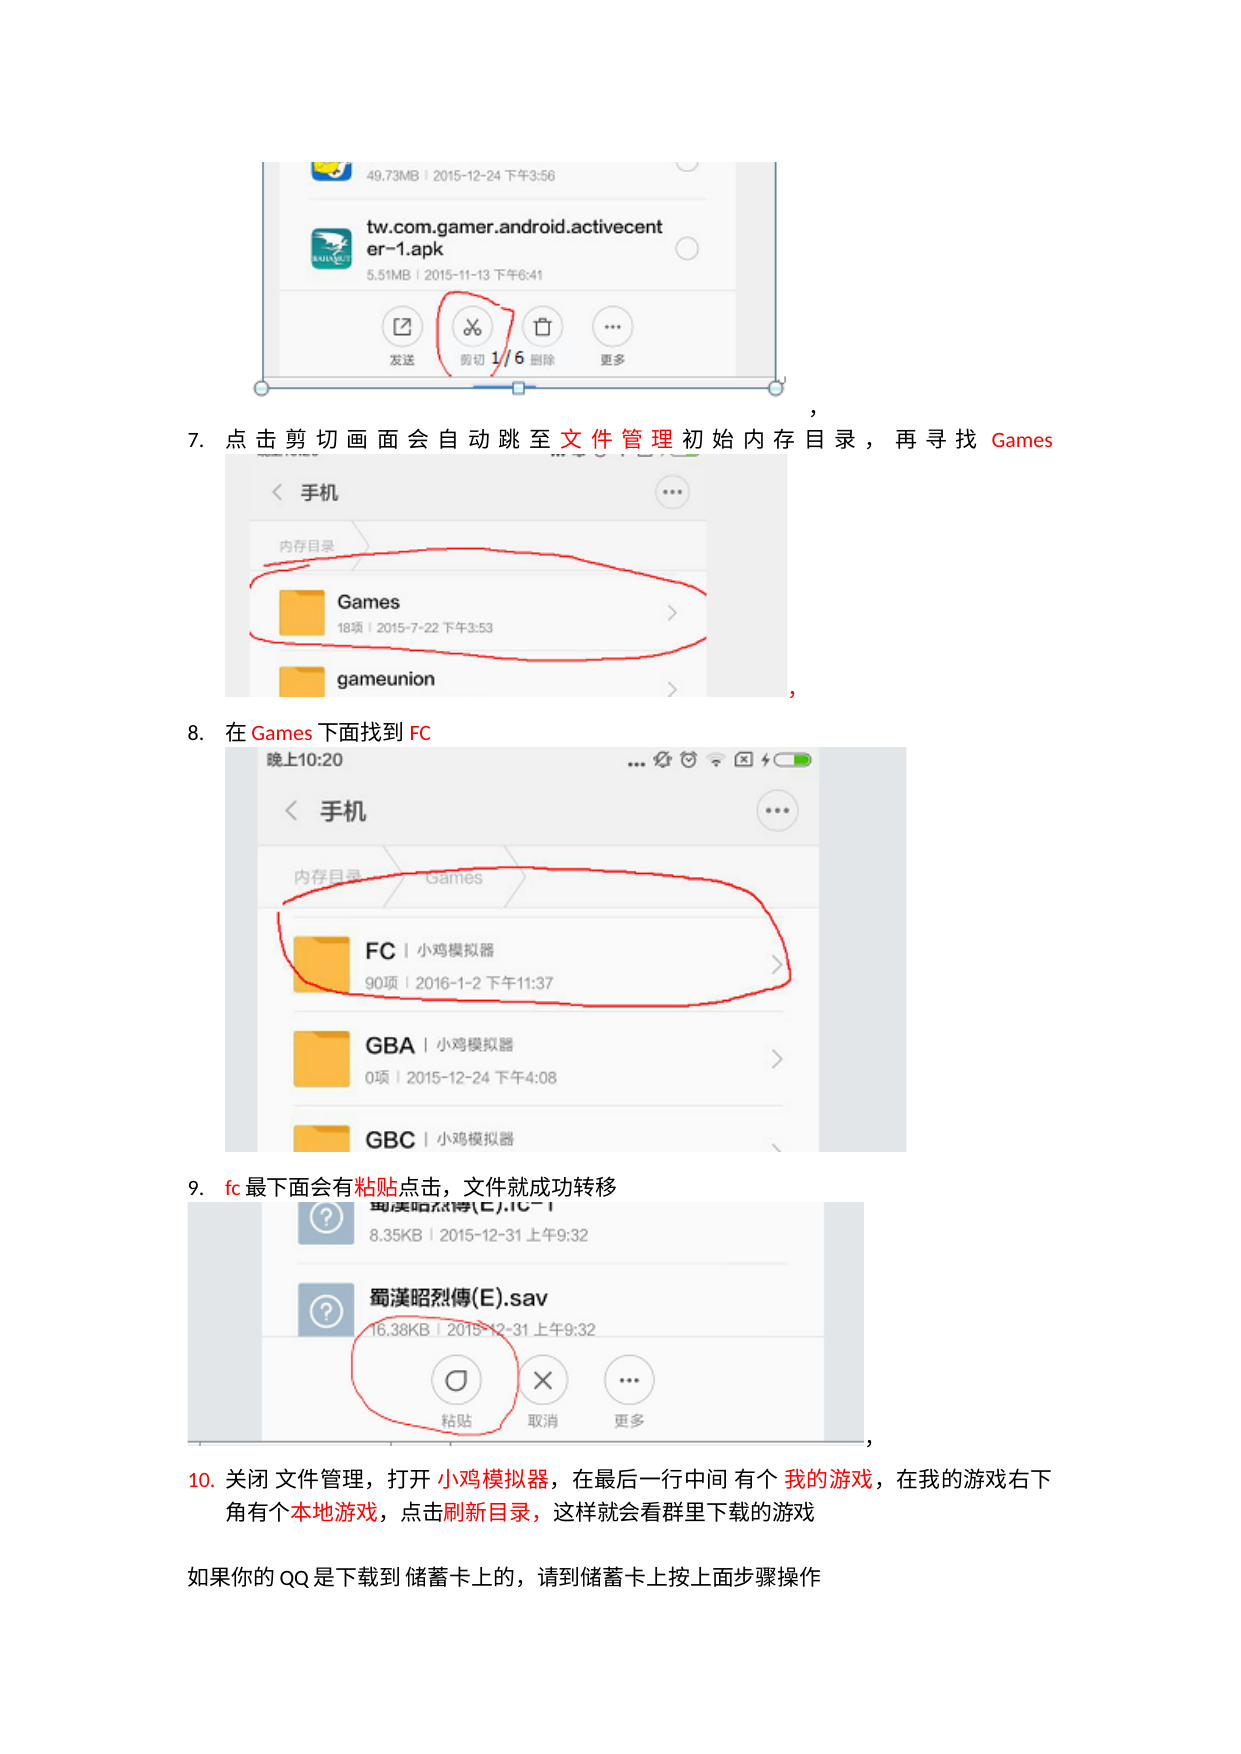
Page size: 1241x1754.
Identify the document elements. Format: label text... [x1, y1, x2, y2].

text 如果你的QQ是下载到 储蓄卡上的，请到储蓄卡上按上面步骤操作 [187, 1559, 1053, 1592]
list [187, 162, 1053, 422]
picture [225, 454, 788, 697]
list fc最下面会有粘贴点击，文件就成功转移 [187, 1169, 1053, 1202]
picture [225, 162, 808, 416]
list 关闭 文件管理，打开 小鸡模拟器，在最后一行中间 有个 我的游戏，在我的游戏右下角有个本地游戏，点击刷新目录，这样就会看群里下载的游戏 [187, 1462, 1053, 1527]
picture [225, 747, 907, 1152]
list 在Games下面找到 FC [187, 714, 1053, 747]
picture [187, 1202, 864, 1446]
